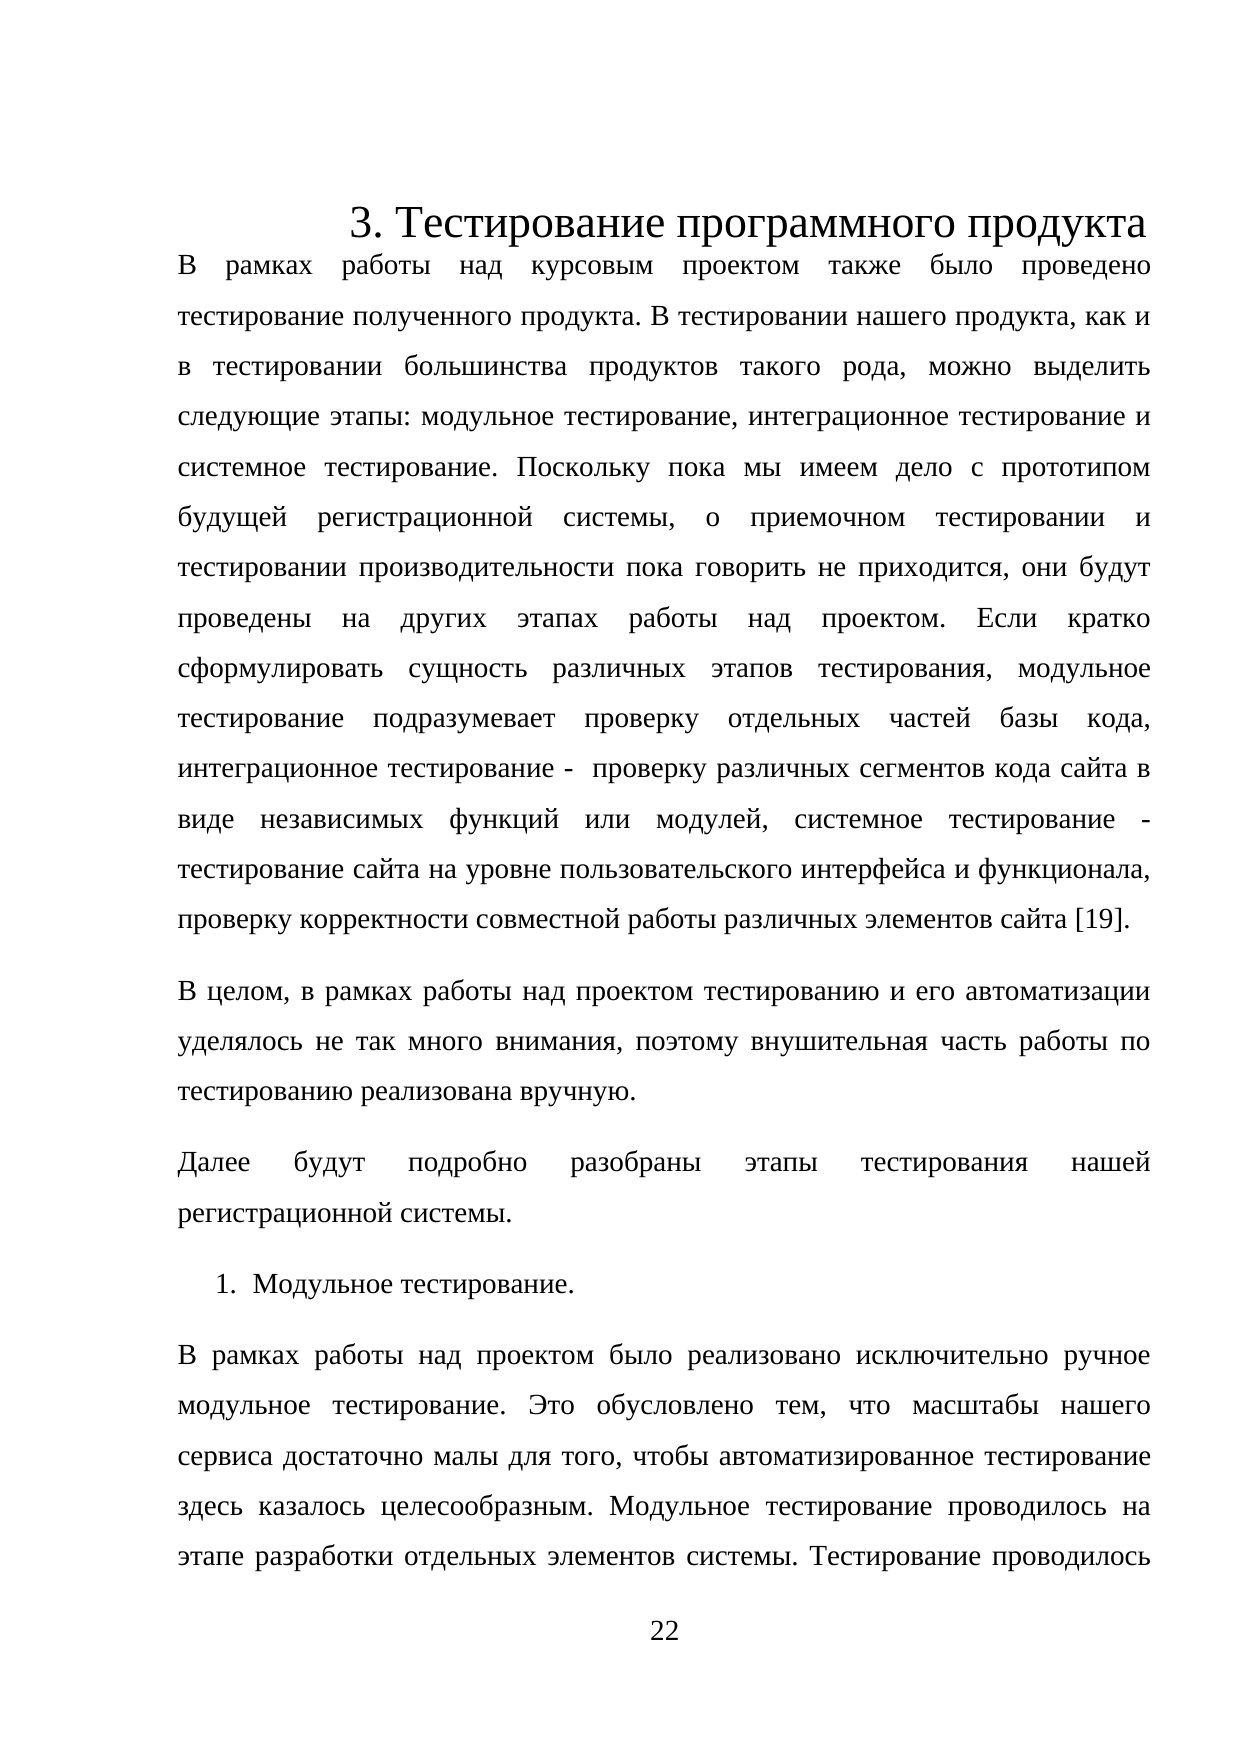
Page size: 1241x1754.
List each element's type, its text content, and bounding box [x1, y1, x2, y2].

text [177, 1337, 1152, 1572]
text В целом, в рамках работы над проектом тестированию и его автоматизации уделялось не так много внимания, поэтому внушительная часть работы по тестированию реализована вручную. [177, 973, 1152, 1107]
subtitle 3. Тестирование программного продукта [263, 195, 1152, 247]
text Далее будут подробно разобраны этапы тестирования нашей регистрационной системы. [177, 1144, 1152, 1228]
text В рамках работы над курсовым проектом также было проведено тестирование полученного продукта. В тестировании нашего продукта, как и в тестировании большинства продуктов такого рода, можно выделить следующие этапы: модульное тестирование, интеграционное тестирование и системное тестирование. Поскольку пока мы имеем дело с прототипом будущей регистрационной системы, о приемочном тестировании и тестировании производительности пока говорить не приходится, они будут проведены на других этапах работы над проектом. Если кратко сформулировать сущность различных этапов тестирования, модульное тестирование подразумевает проверку отдельных частей базы кода, интеграционное тестирование - проверку различных сегментов кода сайта в виде независимых функций или модулей, системное тестирование - тестирование сайта на уровне пользовательского интерфейса и функционала, проверку корректности совместной работы различных элементов сайта [19]. [177, 247, 1152, 935]
list Модульное тестирование. [215, 1266, 1152, 1299]
